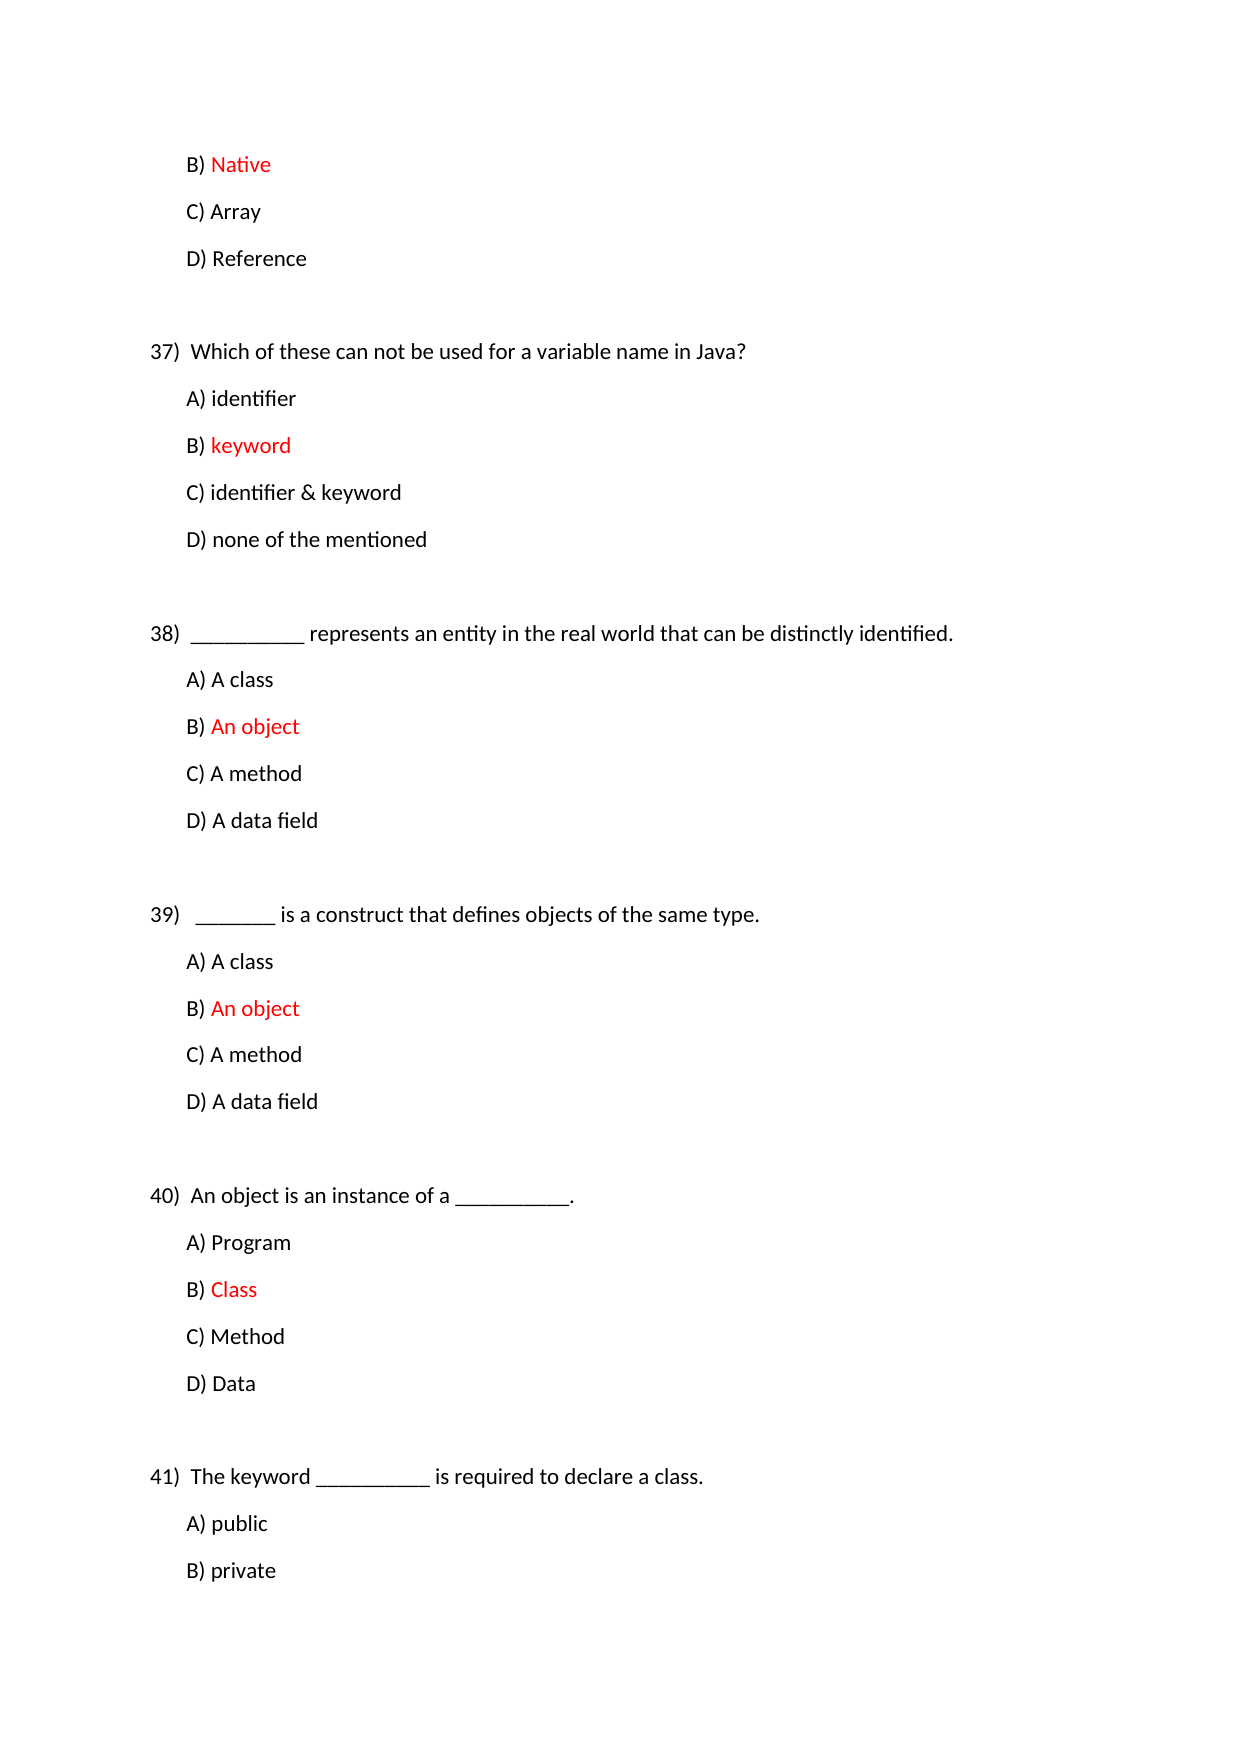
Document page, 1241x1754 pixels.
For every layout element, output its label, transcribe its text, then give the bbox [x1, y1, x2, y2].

text B) keyword [150, 431, 1090, 459]
text A) A class [150, 666, 1090, 694]
text 39) _______ is a construct that defines objects of the same type. [150, 900, 1090, 928]
text B) An object [150, 994, 1090, 1022]
text 40) An object is an instance of a __________. [150, 1181, 1090, 1209]
text C) identifier & keyword [150, 478, 1090, 506]
text D) Data [150, 1369, 1090, 1397]
text A) public [150, 1509, 1090, 1537]
text B) private [150, 1556, 1090, 1584]
text A) A class [150, 947, 1090, 975]
text D) none of the mentioned [150, 525, 1090, 553]
text C) A method [150, 759, 1090, 787]
text A) identifier [150, 384, 1090, 412]
text C) Array [150, 197, 1090, 225]
text 38) __________ represents an entity in the real world that can be distinctly identified. [150, 619, 1090, 647]
text B) Class [150, 1275, 1090, 1303]
text A) Program [150, 1228, 1090, 1256]
text B) An object [150, 712, 1090, 741]
text D) Reference [150, 244, 1090, 272]
text 41) The keyword __________ is required to declare a class. [150, 1462, 1090, 1491]
text D) A data field [150, 806, 1090, 834]
text 37) Which of these can not be used for a variable name in Java? [150, 337, 1090, 366]
text C) Method [150, 1322, 1090, 1350]
text D) A data field [150, 1087, 1090, 1116]
text B) Native [150, 150, 1090, 178]
text C) A method [150, 1041, 1090, 1069]
